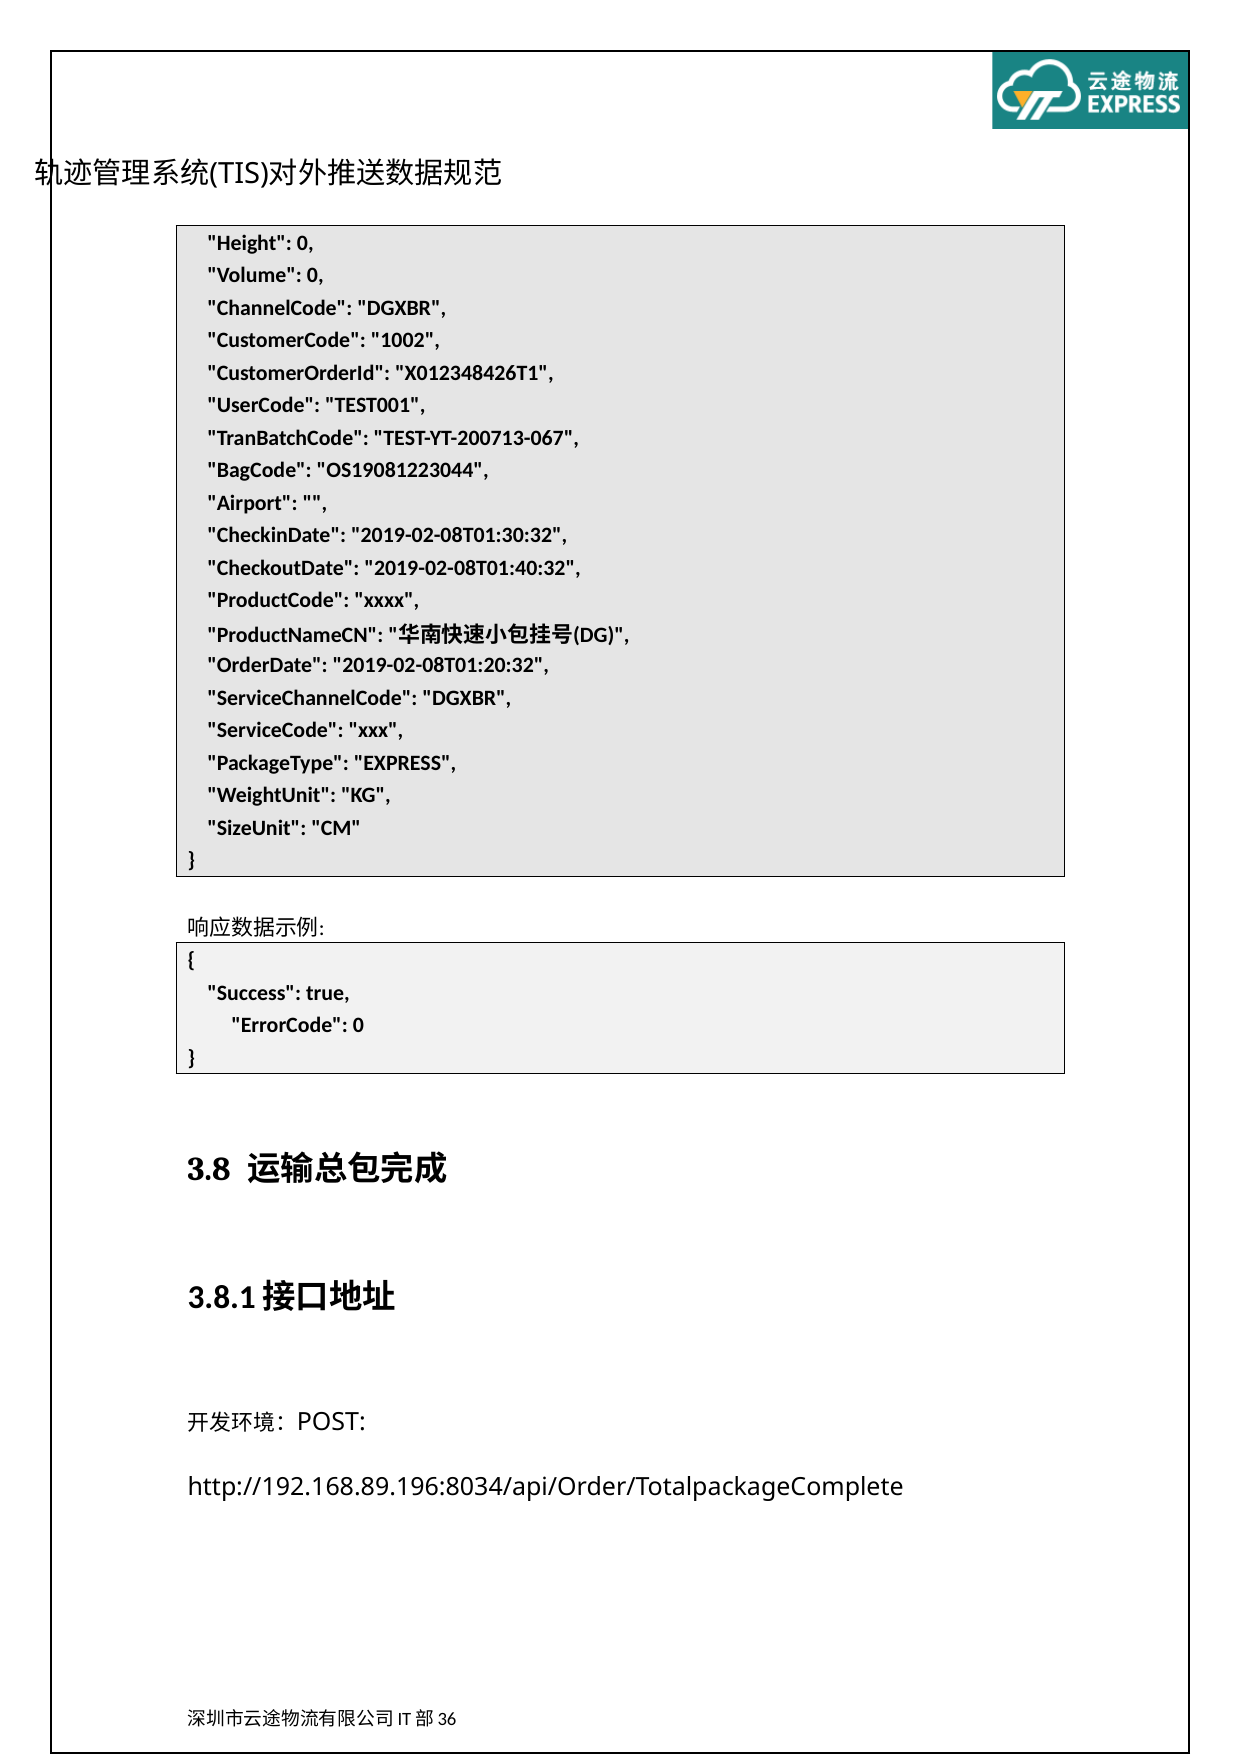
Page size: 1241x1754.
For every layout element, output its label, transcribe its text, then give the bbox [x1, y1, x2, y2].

text http://192.168.89.196:8034/api/Order/TotalpackageComplete [187, 1453, 1053, 1518]
table_header { "Success": true, "ErrorCode": 0 } [177, 943, 1064, 1073]
subtitle 接口地址 [187, 1261, 1053, 1326]
text 开发环境：POST: [187, 1388, 1053, 1453]
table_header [177, 226, 1064, 876]
subtitle 运输总包完成 [187, 1134, 1053, 1199]
picture [992, 52, 1188, 129]
text 响应数据示例: [187, 910, 1053, 942]
